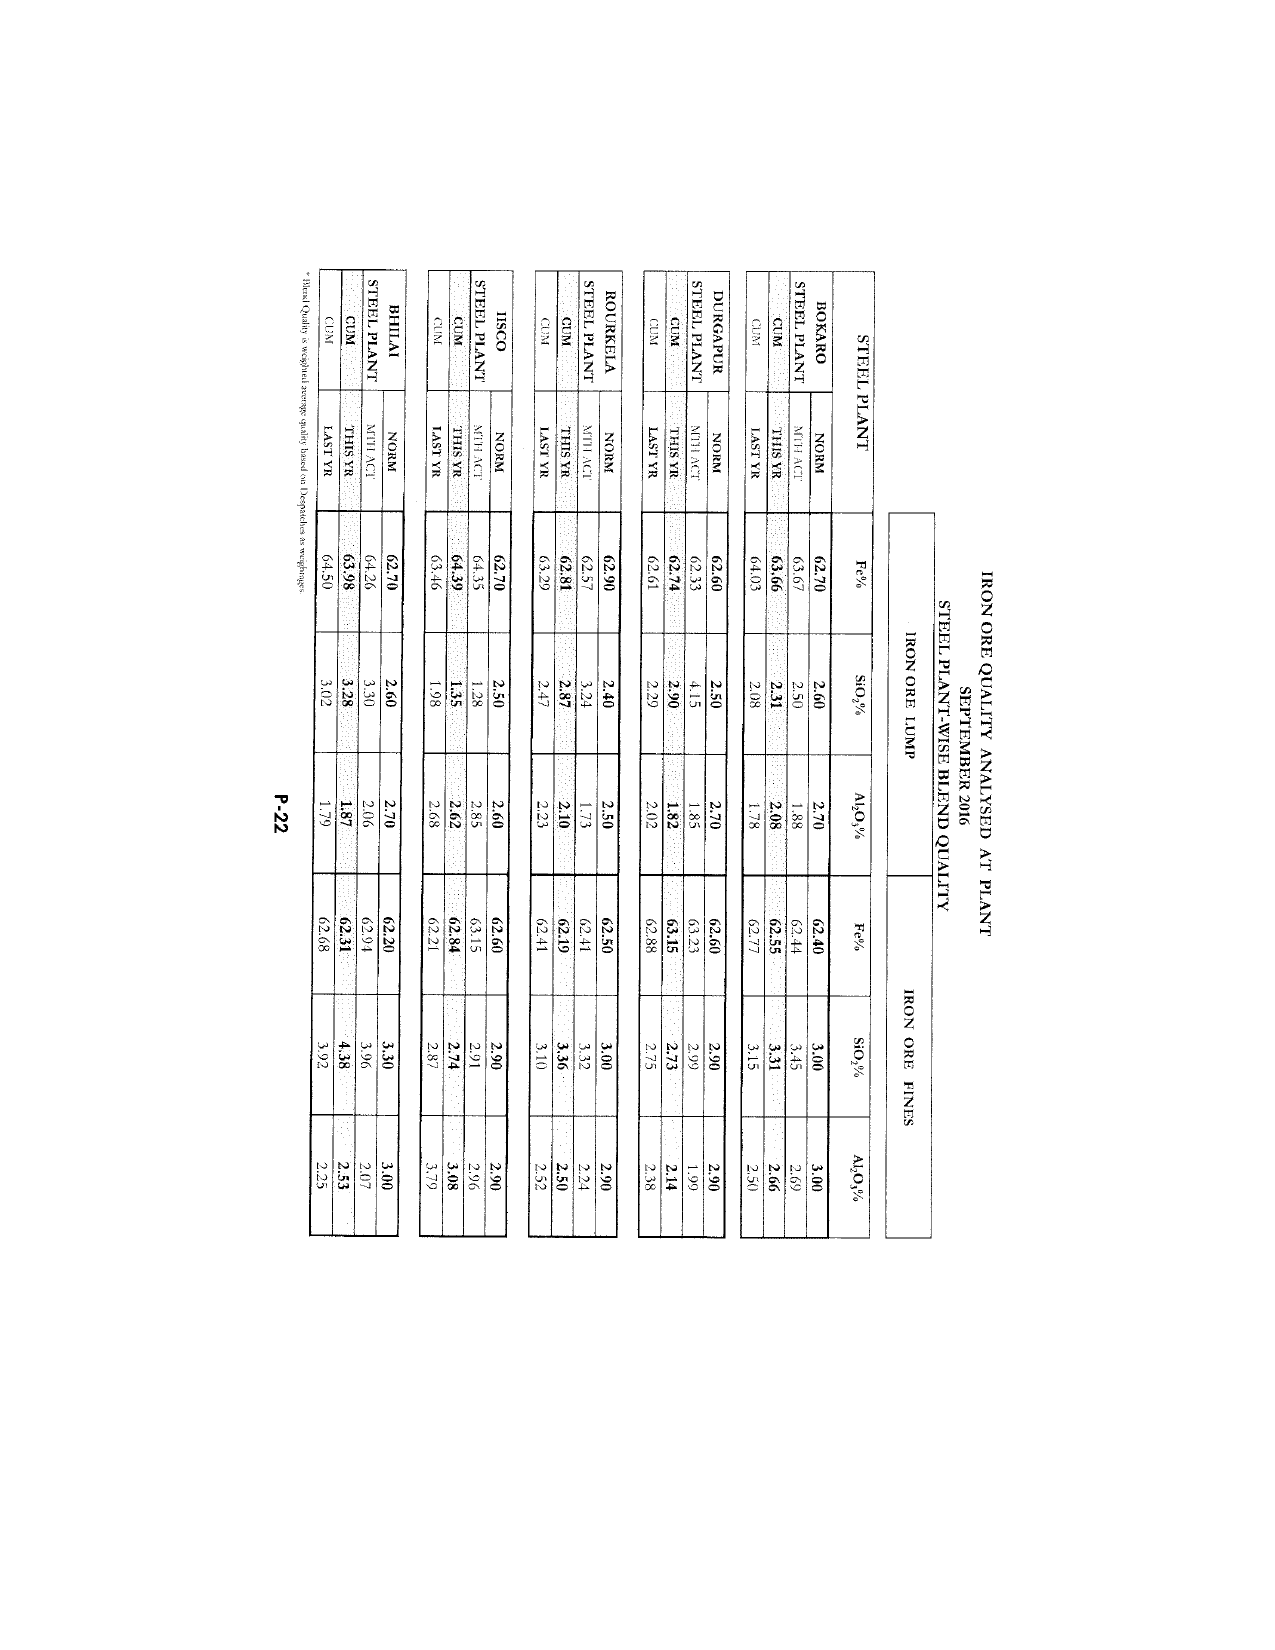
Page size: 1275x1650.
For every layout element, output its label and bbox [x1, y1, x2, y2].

picture [187, 74, 1082, 1347]
